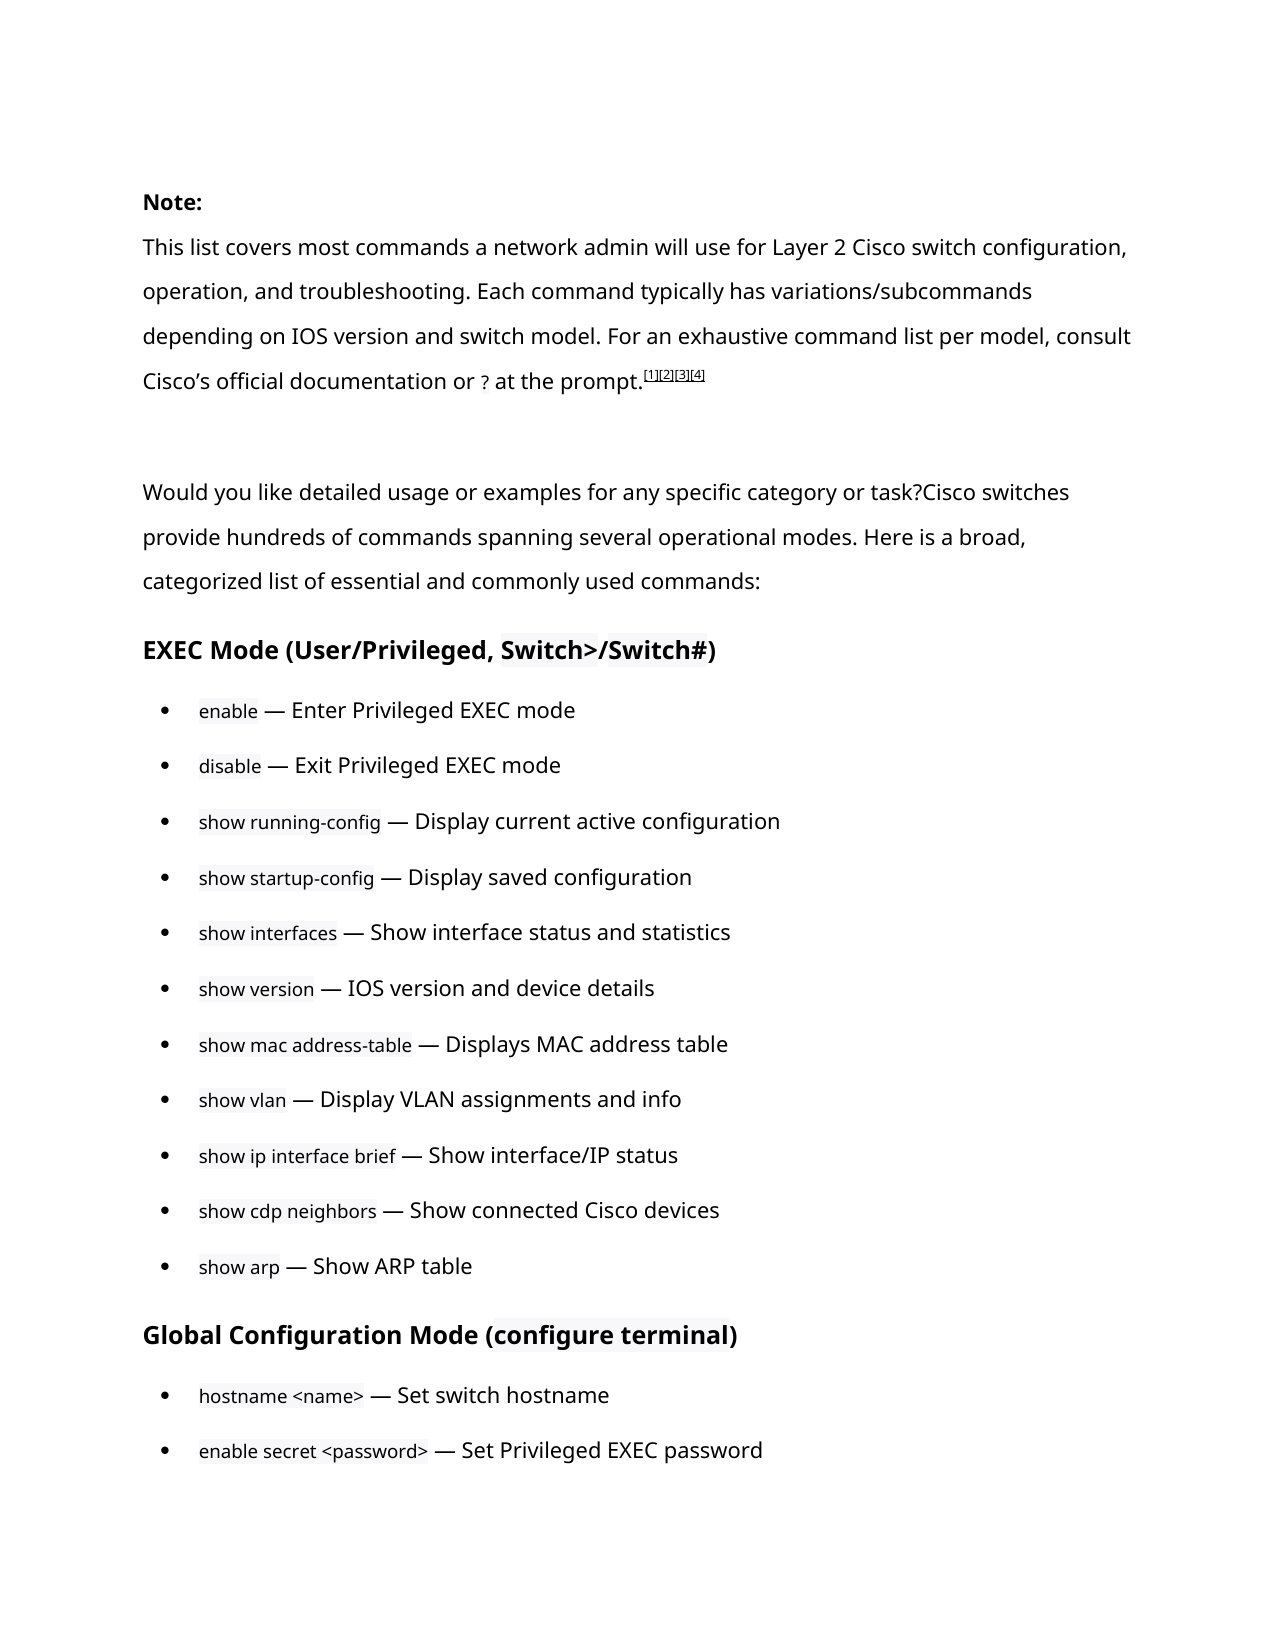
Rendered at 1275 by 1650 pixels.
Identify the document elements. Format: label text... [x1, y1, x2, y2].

list hostname <name> — Set switch hostname [161, 1379, 1133, 1409]
text EXEC Mode (User/Privileged, Switch>/Switch#) [707, 633, 1133, 667]
text Global Configuration Mode (configure terminal) [729, 1318, 1133, 1352]
list show running-config — Display current active configuration [161, 806, 1133, 836]
text Note: This list covers most commands a network admin will use for Layer 2 Cisco switch configuration, operation, and troubleshooting. Each command typically has variations/subcommands depending on IOS version and switch model. For an exhaustive command list per model, consult Cisco’s official documentation or ? at the prompt.[1][2][3][4] [142, 187, 1133, 395]
list disable — Exit Privileged EXEC mode [161, 750, 1133, 780]
list enable secret <password> — Set Privileged EXEC password [161, 1435, 1133, 1465]
list show cdp neighbors — Show connected Cisco devices [161, 1195, 1133, 1225]
list show ip interface brief — Show interface/IP status [161, 1140, 1133, 1169]
list show mac address-table — Displays MAC address table [161, 1028, 1133, 1058]
text Global Configuration Mode (configure terminal) [142, 1318, 494, 1352]
text EXEC Mode (User/Privileged, Switch>/Switch#) [142, 633, 501, 667]
list enable — Enter Privileged EXEC mode [161, 695, 1133, 724]
list show interfaces — Show interface status and statistics [161, 917, 1133, 947]
list show vlan — Display VLAN assignments and info [161, 1084, 1133, 1114]
list show arp — Show ARP table [161, 1251, 1133, 1281]
list show startup-config — Display saved configuration [161, 862, 1133, 891]
list show version — IOS version and device details [161, 973, 1133, 1003]
